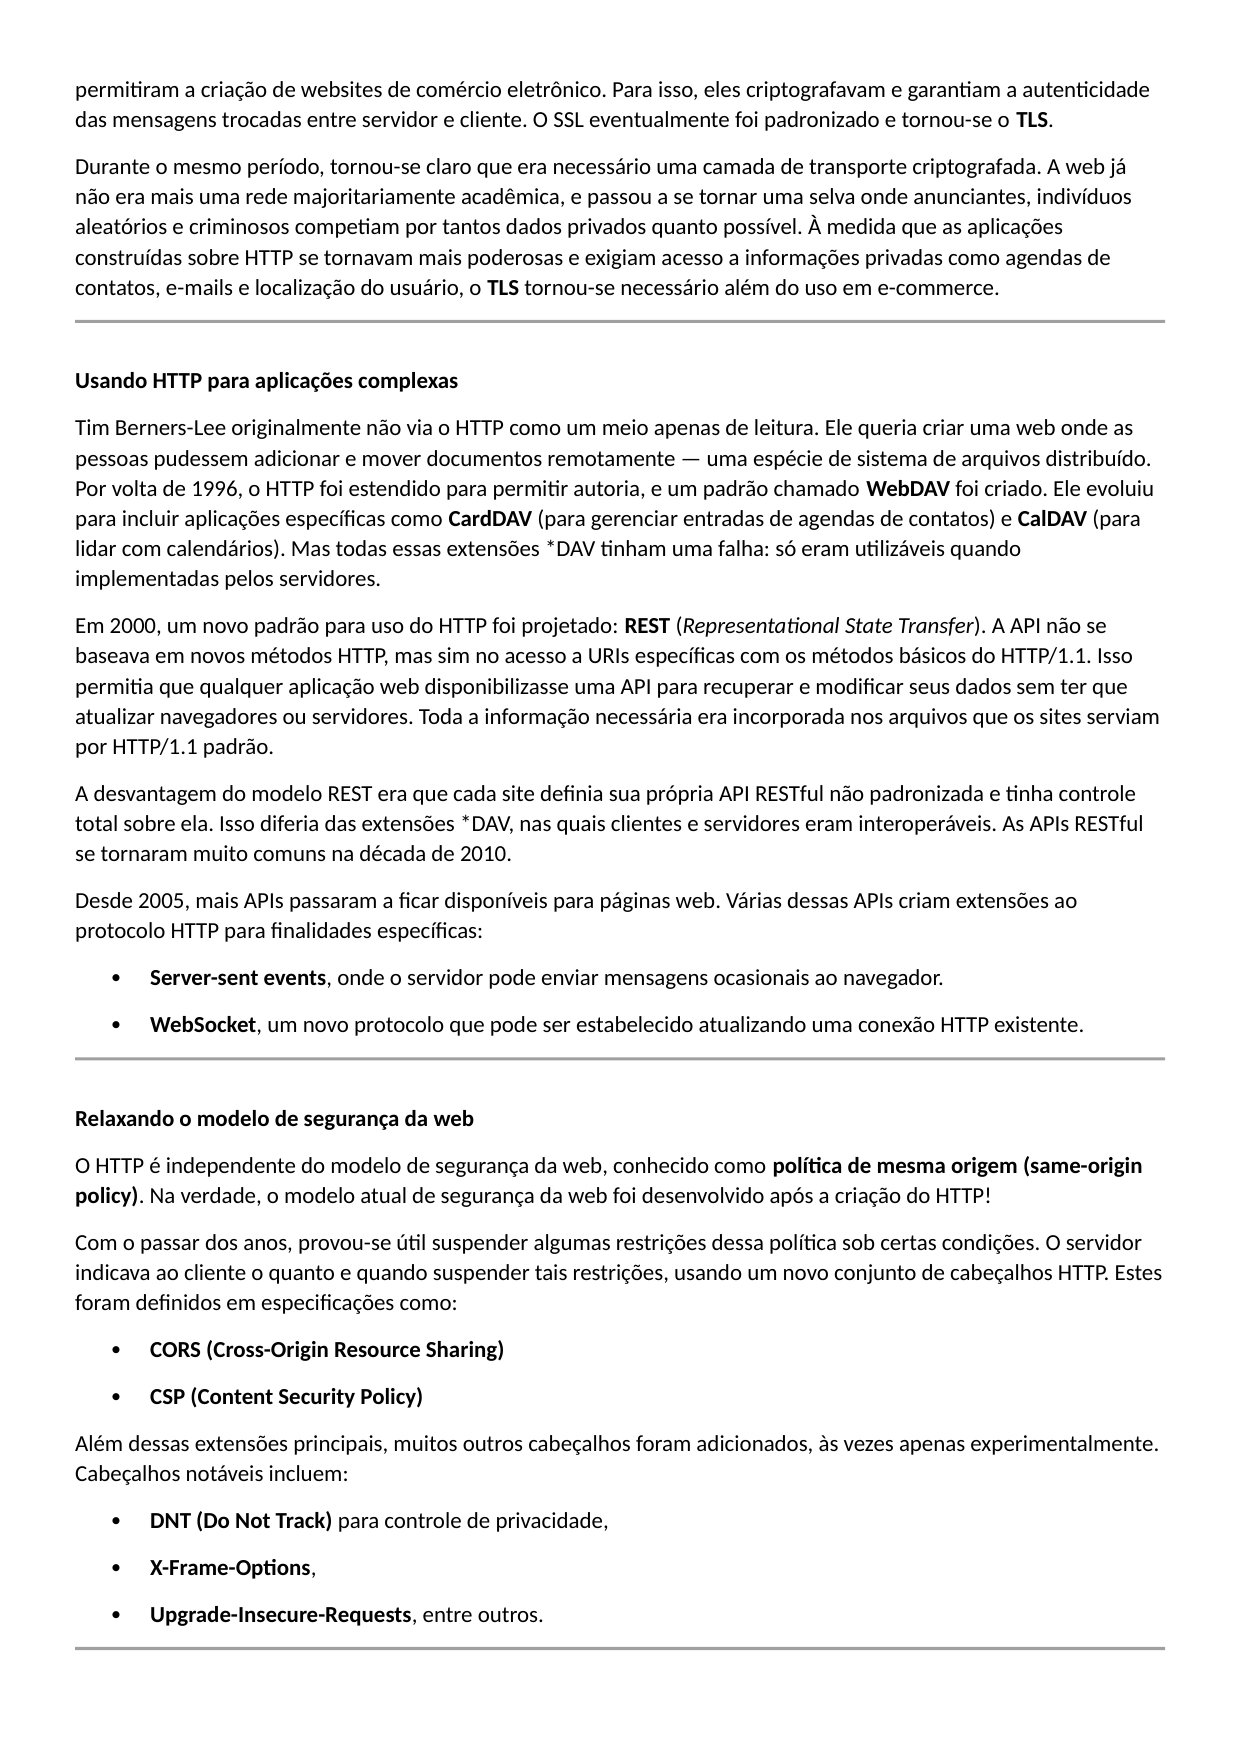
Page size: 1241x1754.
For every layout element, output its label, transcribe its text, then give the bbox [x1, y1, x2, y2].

list CSP (Content Security Policy) [112, 1382, 1165, 1410]
list Server-sent events, onde o servidor pode enviar mensagens ocasionais ao navegador. [112, 963, 1165, 992]
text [75, 75, 1165, 133]
list DNT (Do Not Track) para controle de privacidade, [112, 1506, 1165, 1534]
text Tim Berners-Lee originalmente não via o HTTP como um meio apenas de leitura. Ele queria criar uma web onde as pessoas pudessem adicionar e mover documentos remotamente — uma espécie de sistema de arquivos distribuído. Por volta de 1996, o HTTP foi estendido para permitir autoria, e um padrão chamado WebDAV foi criado. Ele evoluiu para incluir aplicações específicas como CardDAV (para gerenciar entradas de agendas de contatos) e CalDAV (para lidar com calendários). Mas todas essas extensões *DAV tinham uma falha: só eram utilizáveis quando implementadas pelos servidores. [75, 413, 1165, 593]
list WebSocket, um novo protocolo que pode ser estabelecido atualizando uma conexão HTTP existente. [112, 1010, 1165, 1038]
text Em 2000, um novo padrão para uso do HTTP foi projetado: REST (Representational State Transfer). A API não se baseava em novos métodos HTTP, mas sim no acesso a URIs específicas com os métodos básicos do HTTP/1.1. Isso permitia que qualquer aplicação web disponibilizasse uma API para recuperar e modificar seus dados sem ter que atualizar navegadores ou servidores. Toda a informação necessária era incorporada nos arquivos que os sites serviam por HTTP/1.1 padrão. [75, 611, 1165, 760]
text Usando HTTP para aplicações complexas [75, 367, 1165, 395]
list X-Frame-Options, [112, 1553, 1165, 1581]
list Upgrade-Insecure-Requests, entre outros. [112, 1600, 1165, 1628]
list CORS (Cross-Origin Resource Sharing) [112, 1335, 1165, 1363]
text A desvantagem do modelo REST era que cada site definia sua própria API RESTful não padronizada e tinha controle total sobre ela. Isso diferia das extensões *DAV, nas quais clientes e servidores eram interoperáveis. As APIs RESTful se tornaram muito comuns na década de 2010. [75, 779, 1165, 868]
text Desde 2005, mais APIs passaram a ficar disponíveis para páginas web. Várias dessas APIs criam extensões ao protocolo HTTP para finalidades específicas: [75, 886, 1165, 945]
text O HTTP é independente do modelo de segurança da web, conhecido como política de mesma origem (same-origin policy). Na verdade, o modelo atual de segurança da web foi desenvolvido após a criação do HTTP! [75, 1151, 1165, 1209]
text Com o passar dos anos, provou-se útil suspender algumas restrições dessa política sob certas condições. O servidor indicava ao cliente o quanto e quando suspender tais restrições, usando um novo conjunto de cabeçalhos HTTP. Estes foram definidos em especificações como: [75, 1228, 1165, 1317]
text Durante o mesmo período, tornou-se claro que era necessário uma camada de transporte criptografada. A web já não era mais uma rede majoritariamente acadêmica, e passou a se tornar uma selva onde anunciantes, indivíduos aleatórios e criminosos competiam por tantos dados privados quanto possível. À medida que as aplicações construídas sobre HTTP se tornavam mais poderosas e exigiam acesso a informações privadas como agendas de contatos, e-mails e localização do usuário, o TLS tornou-se necessário além do uso em e-commerce. [75, 152, 1165, 301]
text Além dessas extensões principais, muitos outros cabeçalhos foram adicionados, às vezes apenas experimentalmente. Cabeçalhos notáveis incluem: [75, 1429, 1165, 1487]
text Relaxando o modelo de segurança da web [75, 1104, 1165, 1132]
